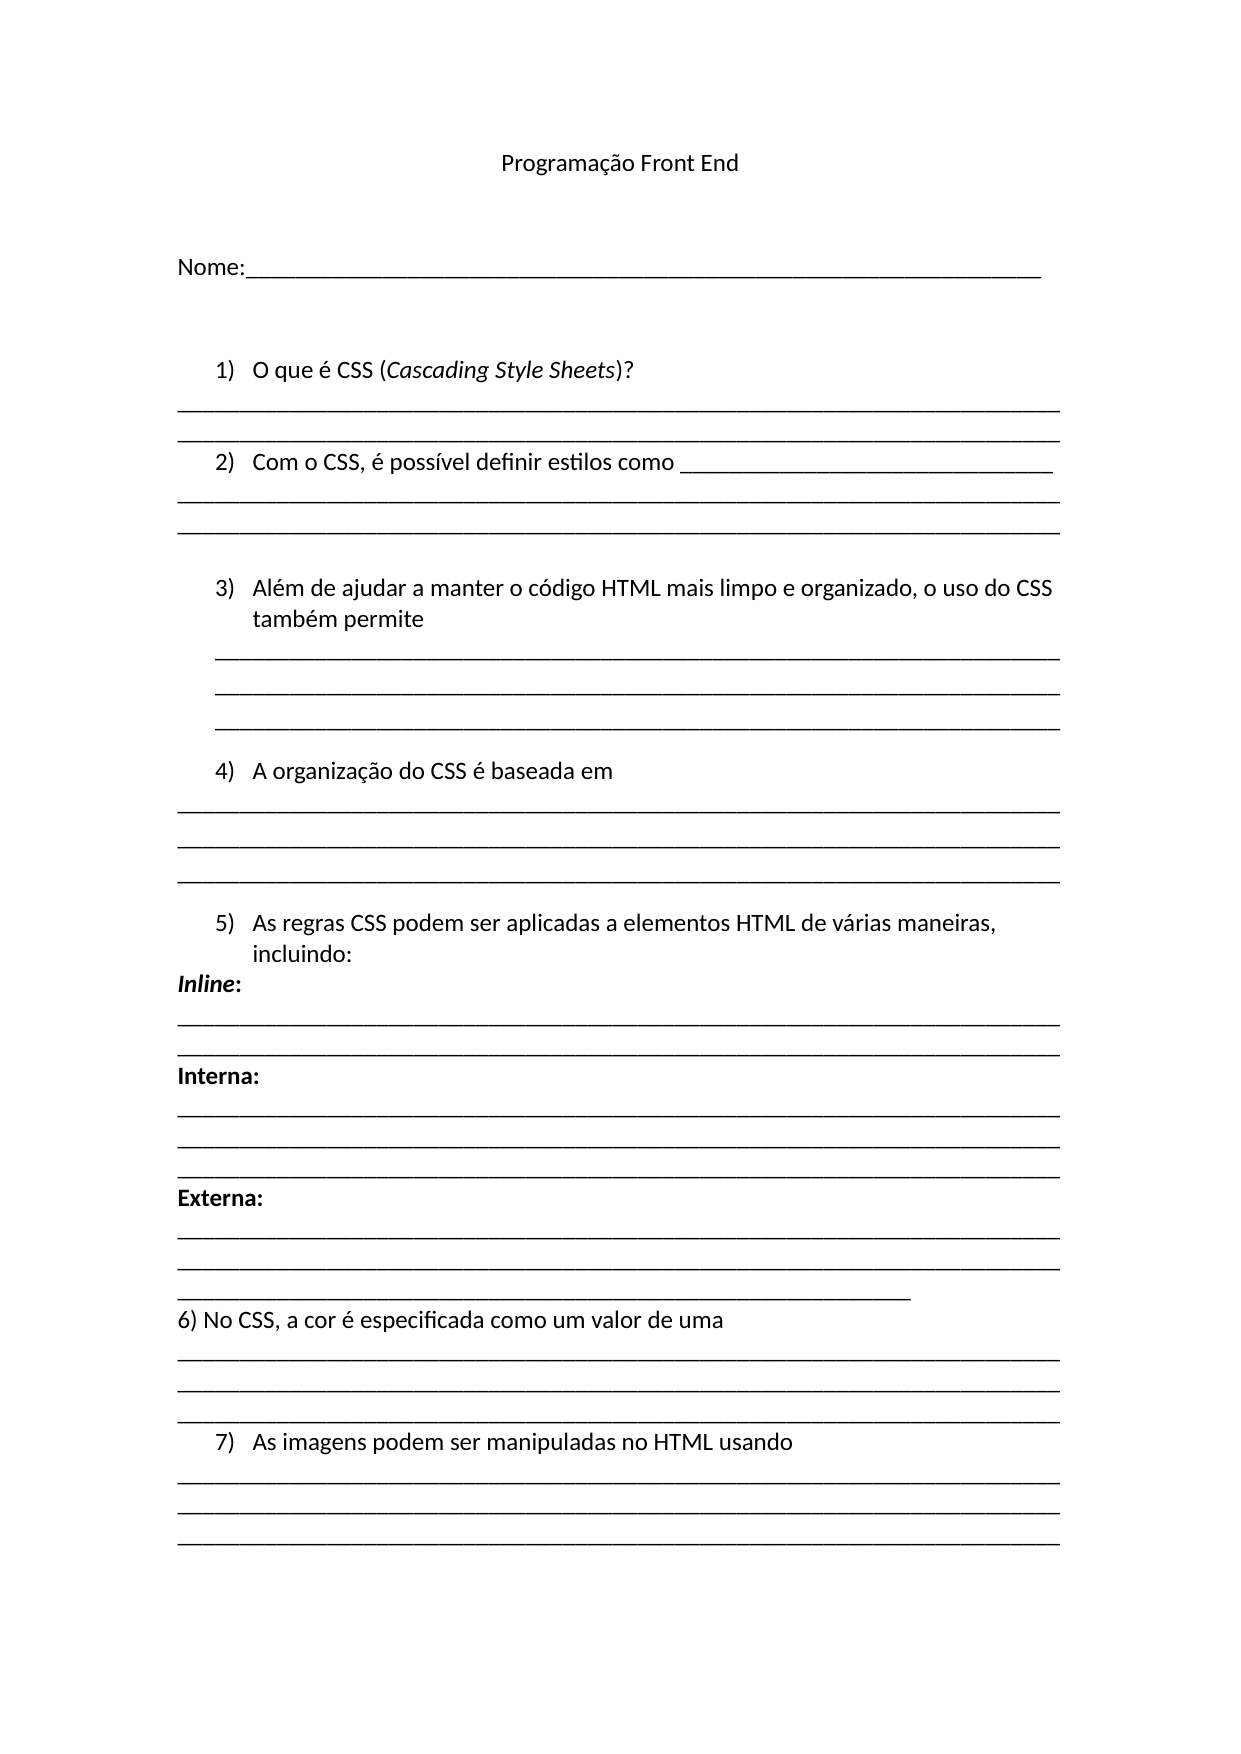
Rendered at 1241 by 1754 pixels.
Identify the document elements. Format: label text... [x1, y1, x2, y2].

text Interna: _____________________________________________________________________________________________________________________________________________________________________________________________________________________ [177, 1060, 1063, 1182]
text ____________________________________________________________________________________________________________________________________________________________________________________________________________ [215, 633, 1063, 734]
text Inline: ______________________________________________________________________________________________________________________________________________ [177, 968, 1063, 1060]
text Programação Front End [177, 148, 1063, 178]
text 6) No CSS, a cor é especificada como um valor de uma [177, 1304, 1063, 1334]
text Nome:________________________________________________________________ [177, 251, 1063, 281]
list As imagens podem ser manipuladas no HTML usando [215, 1426, 1063, 1457]
text _________________________________________________________________________________________________________________________________________________________________________________________________________ [177, 1212, 1063, 1304]
list Além de ajudar a manter o código HTML mais limpo e organizado, o uso do CSS também permite [215, 572, 1063, 633]
text _____________________________________________________________________________________________________________________________________________________________________________________________________________________ [177, 786, 1063, 886]
text Externa: [177, 1182, 1063, 1212]
text _____________________________________________________________________________________________________________________________________________________________________________________________________________________ [177, 1334, 1063, 1426]
list Com o CSS, é possível definir estilos como ______________________________ [215, 446, 1063, 476]
list O que é CSS (Cascading Style Sheets)? [215, 354, 1063, 385]
text ______________________________________________________________________________________________________________________________________________ [177, 476, 1063, 537]
text ______________________________________________________________________________________________________________________________________________ [177, 385, 1063, 446]
list A organização do CSS é baseada em [215, 755, 1063, 786]
list As regras CSS podem ser aplicadas a elementos HTML de várias maneiras, incluindo: [215, 907, 1063, 968]
text _____________________________________________________________________________________________________________________________________________________________________________________________________________________ [177, 1457, 1063, 1548]
